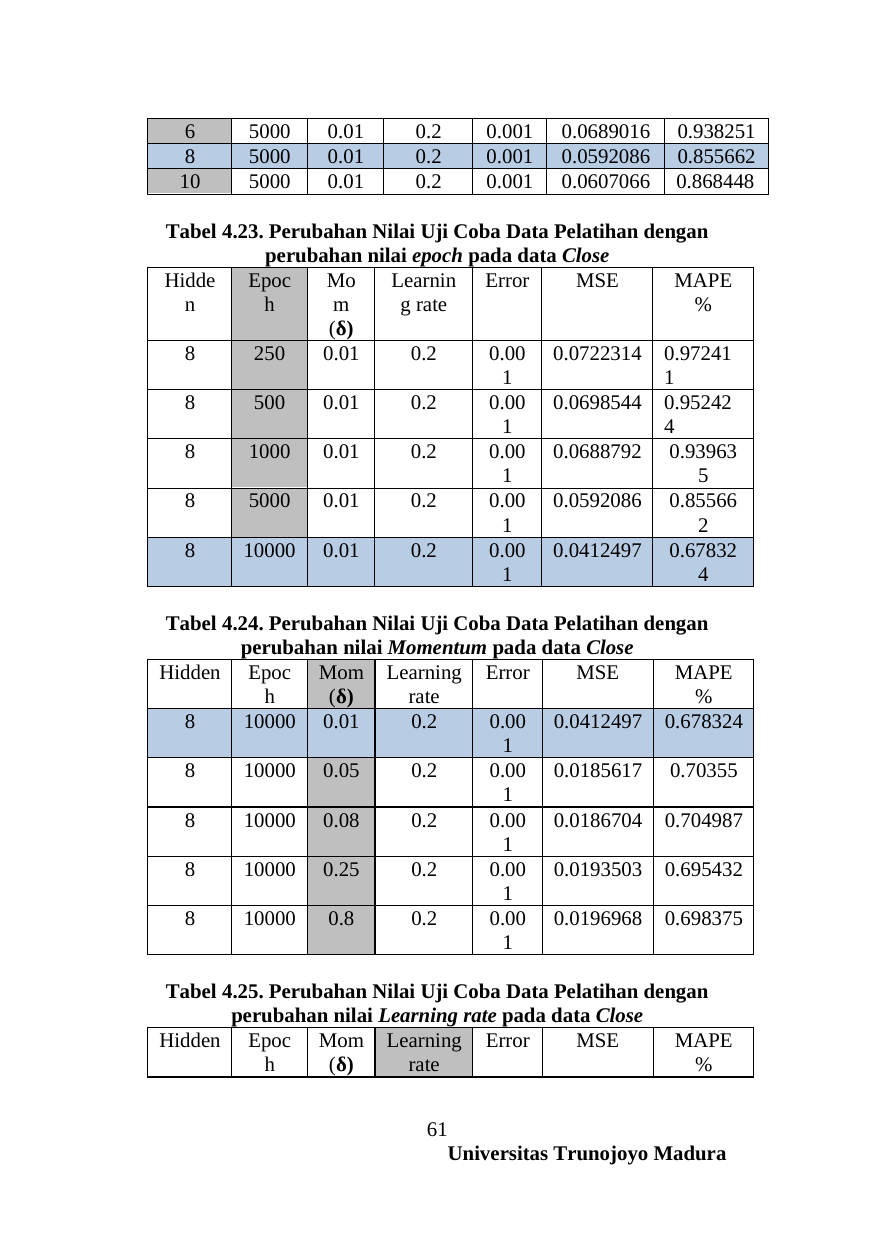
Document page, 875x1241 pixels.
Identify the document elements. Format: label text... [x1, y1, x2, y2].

table_cell 10000 [232, 538, 307, 586]
table_cell 8 [148, 906, 231, 954]
table_cell 0.2 [376, 857, 472, 905]
table_cell 0.01 [308, 144, 383, 168]
table_cell 10000 [232, 808, 307, 856]
table_cell 10000 [232, 709, 307, 757]
table_cell 0.001 [473, 758, 542, 806]
table_cell 0.001 [473, 808, 542, 856]
table_cell 0.2 [376, 758, 472, 806]
table_cell 10000 [232, 857, 307, 905]
table_header Epoch [232, 1028, 307, 1076]
table_cell 0.2 [375, 538, 472, 586]
table_cell 0.698375 [654, 906, 753, 954]
table_cell 0.70355 [654, 758, 753, 806]
table_cell 10000 [232, 758, 307, 806]
text Tabel 4.24. Perubahan Nilai Uji Coba Data Pelatihan dengan perubahan nilai Momentum pada data Close [148, 611, 726, 659]
table_cell 0.695432 [654, 857, 753, 905]
table_cell 8 [148, 390, 231, 438]
table_cell 0.2 [384, 119, 472, 143]
table_header Error [473, 1028, 542, 1076]
table_header Learning rate [375, 268, 472, 340]
table_cell 0.952424 [653, 390, 753, 438]
table_cell 0.001 [473, 341, 541, 389]
table_cell 8 [148, 489, 231, 537]
table_cell 0.855662 [665, 144, 768, 168]
table_header Learning rate [376, 660, 472, 708]
table_cell 0.678324 [654, 709, 753, 757]
table_cell 8 [148, 341, 231, 389]
table_cell 0.0689016 [547, 119, 664, 143]
table_cell 0.001 [473, 390, 541, 438]
table_cell 0.2 [375, 489, 472, 537]
table_cell 8 [148, 709, 231, 757]
table_cell 0.01 [308, 119, 383, 143]
table_header MSE [543, 1028, 653, 1076]
table_cell 0.2 [384, 144, 472, 168]
table_cell 0.001 [473, 489, 541, 537]
table_cell 0.0412497 [542, 538, 652, 586]
table_cell 0.0412497 [543, 709, 653, 757]
table_cell 0.678324 [653, 538, 753, 586]
table_cell 0.2 [375, 341, 472, 389]
table_cell 0.8 [308, 906, 374, 954]
table_cell 8 [148, 439, 231, 487]
table_header Mom (δ) [308, 1028, 374, 1076]
table_cell 0.001 [473, 709, 542, 757]
table_cell 0.0722314 [542, 341, 652, 389]
table_cell 0.972411 [653, 341, 753, 389]
table_cell 0.08 [308, 808, 374, 856]
table_cell 0.868448 [665, 169, 768, 193]
table_cell 0.01 [308, 439, 374, 487]
table_cell 0.2 [384, 169, 472, 193]
table_cell 0.0186704 [543, 808, 653, 856]
table_header Mom (δ) [308, 268, 374, 340]
table_cell 0.0193503 [543, 857, 653, 905]
table_header MSE [542, 268, 652, 340]
table_cell 0.01 [308, 390, 374, 438]
table_header Hidden [148, 1028, 231, 1076]
table_cell 0.001 [473, 906, 542, 954]
table_cell 0.001 [473, 439, 541, 487]
table_header MAPE % [654, 660, 753, 708]
table_cell 1000 [232, 439, 307, 487]
table_cell 0.938251 [665, 119, 768, 143]
table_cell 5000 [232, 144, 307, 168]
text Tabel 4.25. Perubahan Nilai Uji Coba Data Pelatihan dengan perubahan nilai Learning rate pada data Close [148, 979, 726, 1027]
table_cell 8 [148, 758, 231, 806]
table_cell 6 [148, 119, 231, 143]
table_cell 0.0688792 [542, 439, 652, 487]
table_cell 0.0592086 [542, 489, 652, 537]
table_cell 0.25 [308, 857, 374, 905]
table_cell 10 [148, 169, 231, 193]
table_cell 0.001 [473, 857, 542, 905]
table_cell 0.01 [308, 169, 383, 193]
table_cell 0.0698544 [542, 390, 652, 438]
table_header Epoch [232, 268, 307, 340]
table_header MAPE % [654, 1028, 753, 1076]
table_cell 500 [232, 390, 307, 438]
text Tabel 4.23. Perubahan Nilai Uji Coba Data Pelatihan dengan perubahan nilai epoch pada data Close [148, 218, 726, 267]
table_cell 0.855662 [653, 489, 753, 537]
table_cell 0.2 [376, 808, 472, 856]
table_cell 5000 [232, 119, 307, 143]
table_cell 0.01 [308, 341, 374, 389]
table_cell 0.939635 [653, 439, 753, 487]
table_cell 0.001 [473, 119, 546, 143]
table_header Mom (δ) [308, 660, 374, 708]
table_cell 0.2 [375, 390, 472, 438]
table_cell 8 [148, 857, 231, 905]
table_cell 0.01 [308, 538, 374, 586]
table_cell 0.704987 [654, 808, 753, 856]
table_cell 5000 [232, 169, 307, 193]
table_header Hidden [148, 268, 231, 340]
table_header MAPE % [653, 268, 753, 340]
table_cell 0.01 [308, 489, 374, 537]
table_header Error [473, 660, 542, 708]
table_cell 0.0185617 [543, 758, 653, 806]
table_cell 0.001 [473, 538, 541, 586]
table_cell 0.2 [375, 439, 472, 487]
table_header Error [473, 268, 541, 340]
table_header MSE [543, 660, 653, 708]
table_cell 0.0196968 [543, 906, 653, 954]
table_cell 0.2 [376, 709, 472, 757]
table_header Hidden [148, 660, 231, 708]
table_cell 10000 [232, 906, 307, 954]
table_cell 0.0592086 [547, 144, 664, 168]
table_cell 8 [148, 808, 231, 856]
table_cell 0.001 [473, 169, 546, 193]
table_cell 5000 [232, 489, 307, 537]
table_cell 0.001 [473, 144, 546, 168]
table_cell 0.05 [308, 758, 374, 806]
table_cell 0.2 [376, 906, 472, 954]
table_cell 8 [148, 538, 231, 586]
table_header Learning rate [376, 1028, 472, 1076]
table_cell 8 [148, 144, 231, 168]
table_cell 0.01 [308, 709, 374, 757]
table_header Epoch [232, 660, 307, 708]
table_cell 250 [232, 341, 307, 389]
table_cell 0.0607066 [547, 169, 664, 193]
